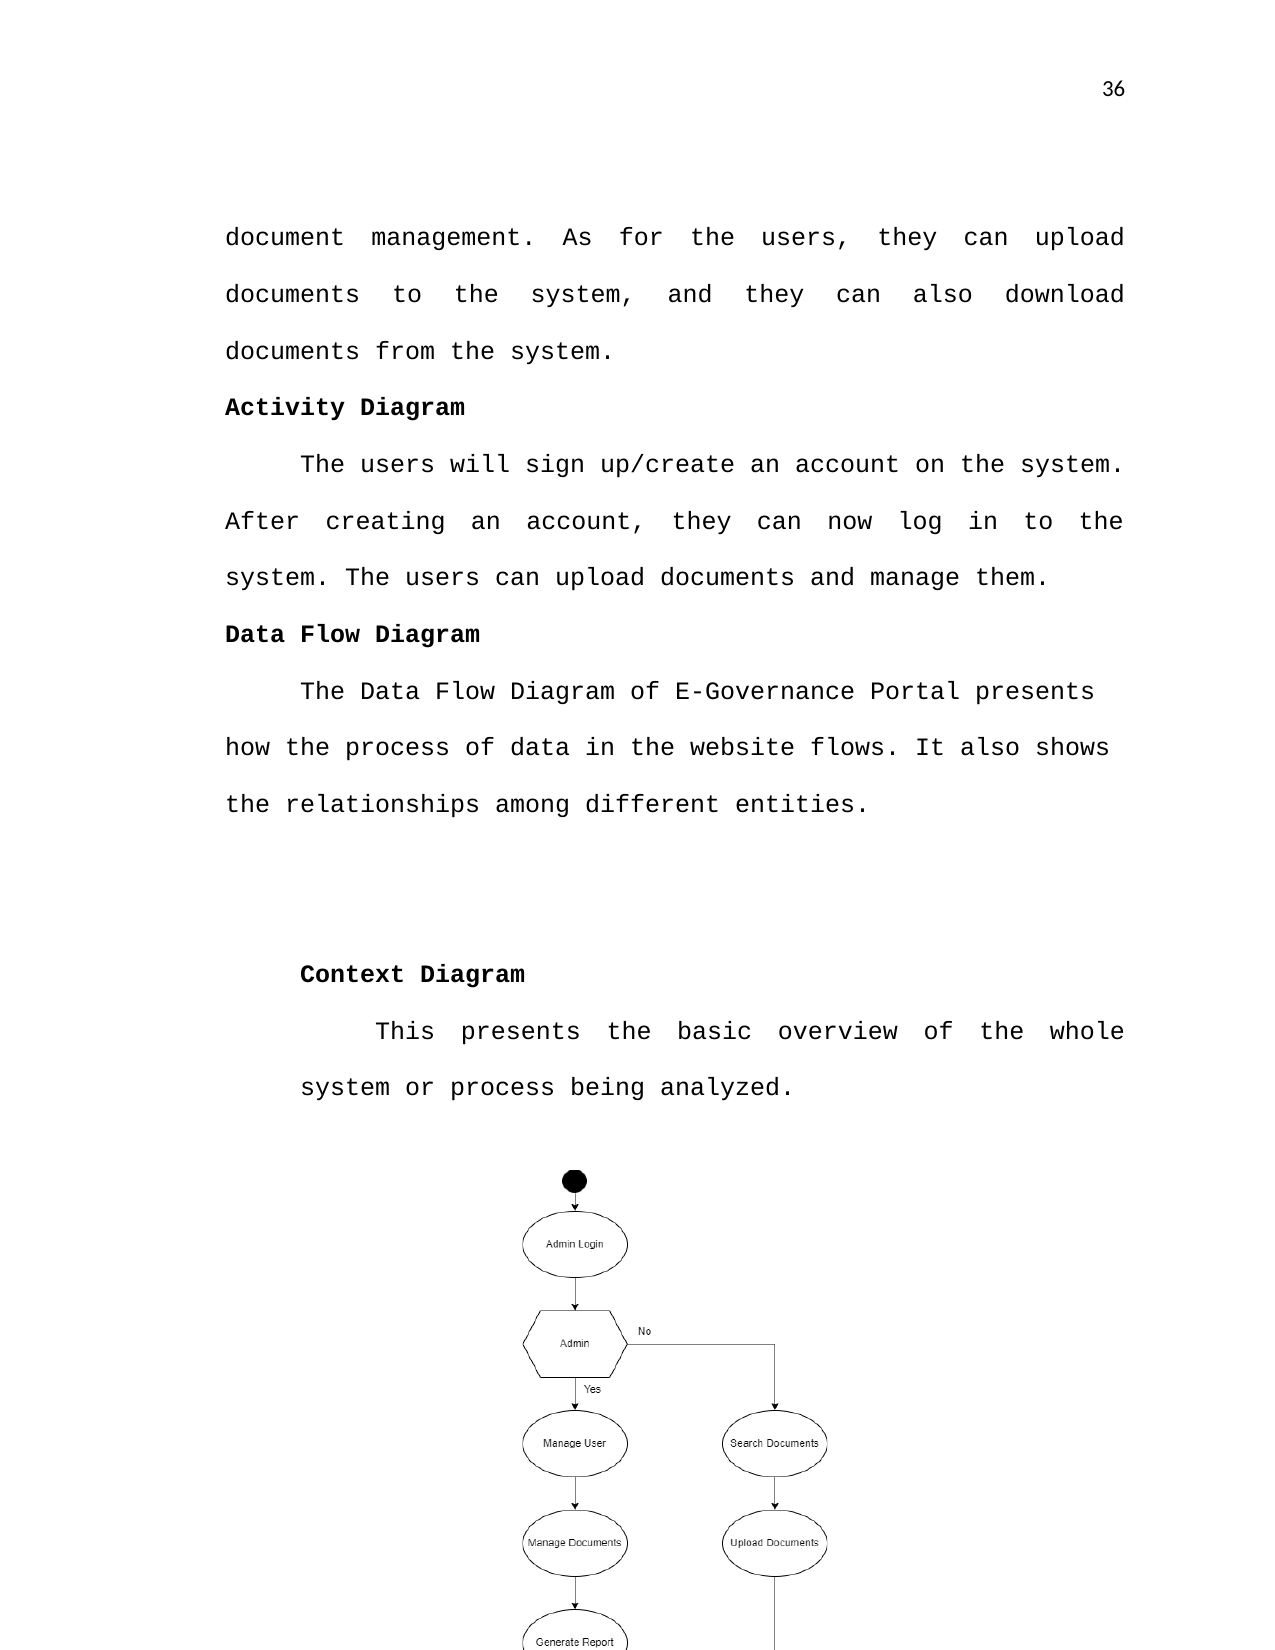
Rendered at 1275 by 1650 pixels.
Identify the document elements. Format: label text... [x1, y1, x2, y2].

text The users will sign up/create an account on the system. After creating an account, they can now log in to the system. The users can upload documents and manage them. [225, 452, 1125, 593]
text Context Diagram [300, 962, 1125, 990]
text The Data Flow Diagram of E-Governance Portal presents how the process of data in the website flows. It also shows the relationships among different entities. [225, 678, 1125, 820]
text Activity Diagram [225, 395, 1125, 423]
text Data Flow Diagram [225, 622, 1125, 650]
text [225, 225, 1125, 367]
picture [522, 1170, 828, 1650]
text This presents the basic overview of the whole system or process being analyzed. [300, 1018, 1125, 1103]
